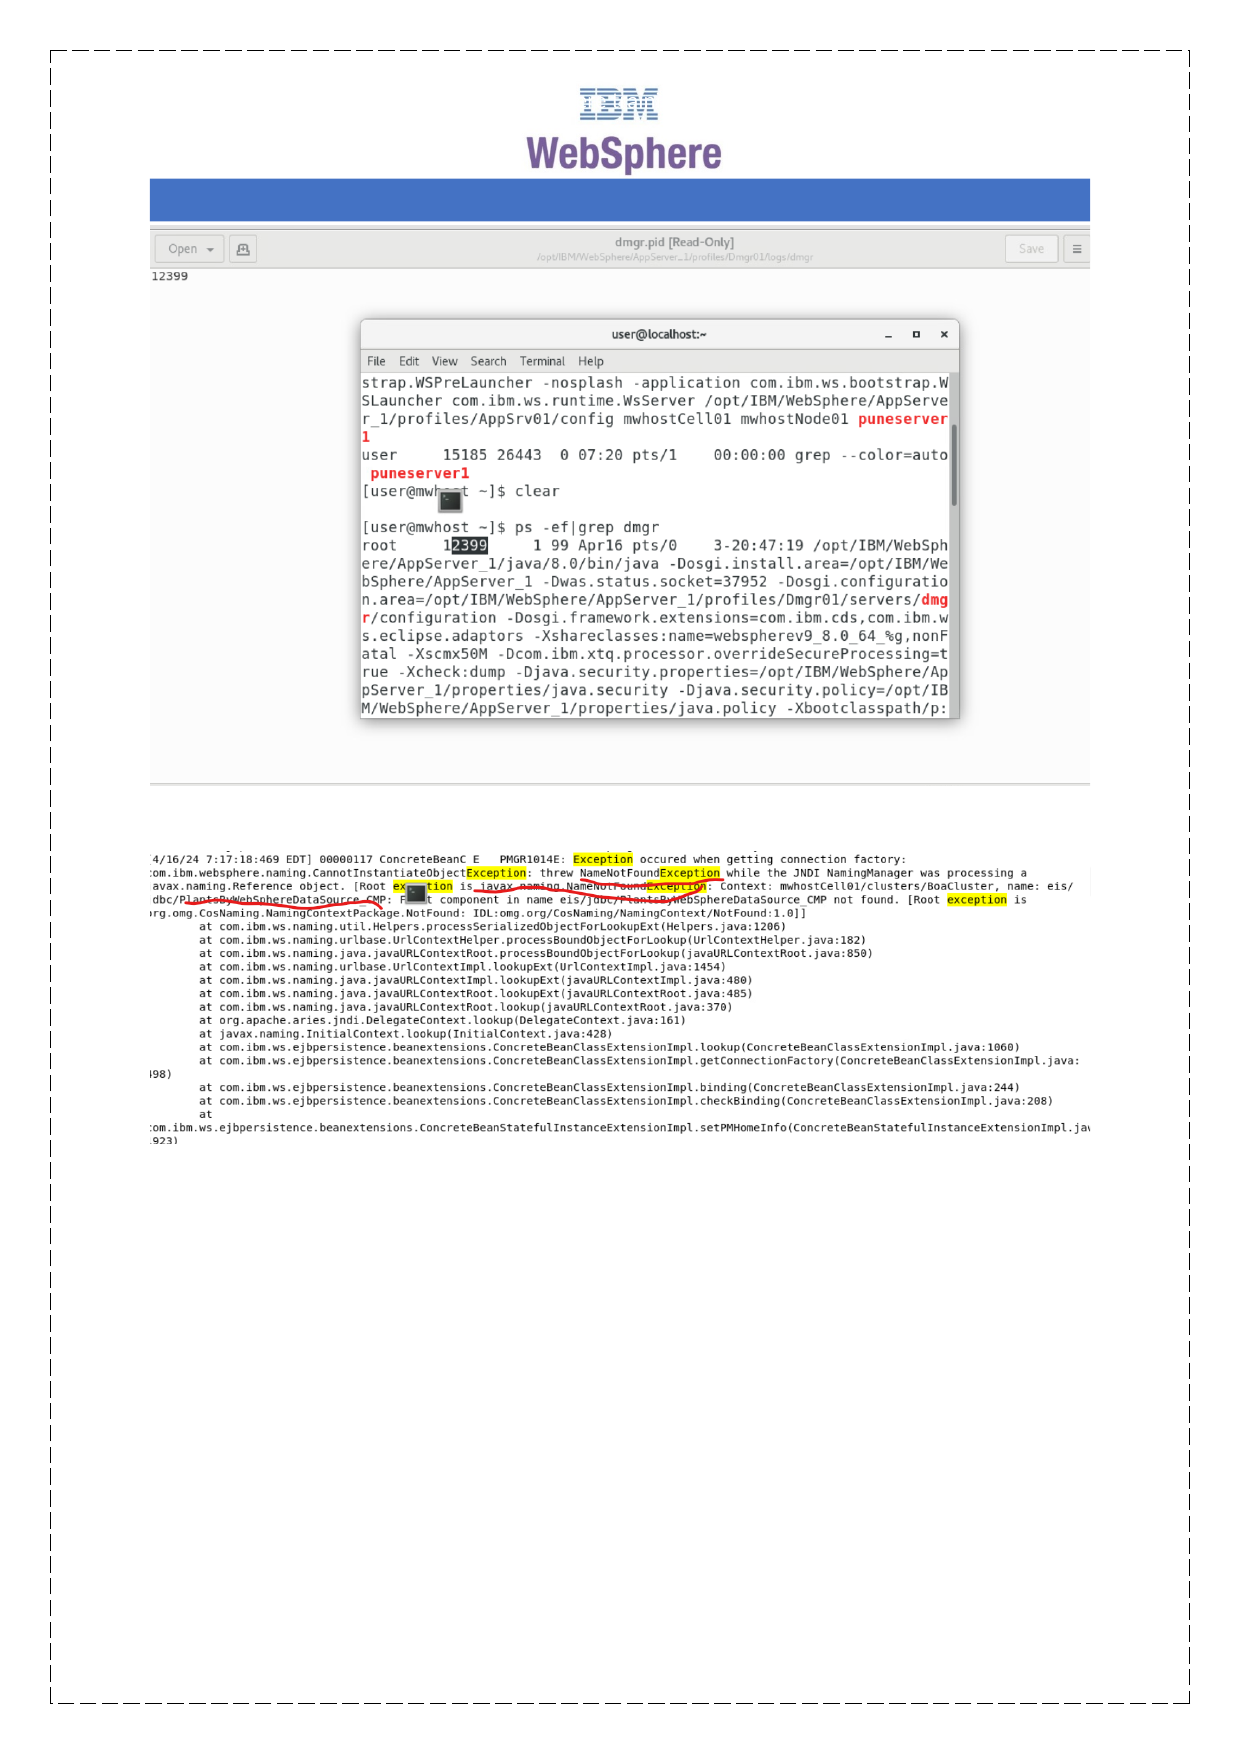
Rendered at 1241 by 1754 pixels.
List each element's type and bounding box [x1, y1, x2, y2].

picture [511, 73, 730, 178]
picture [150, 225, 1091, 786]
picture [150, 851, 1091, 1144]
